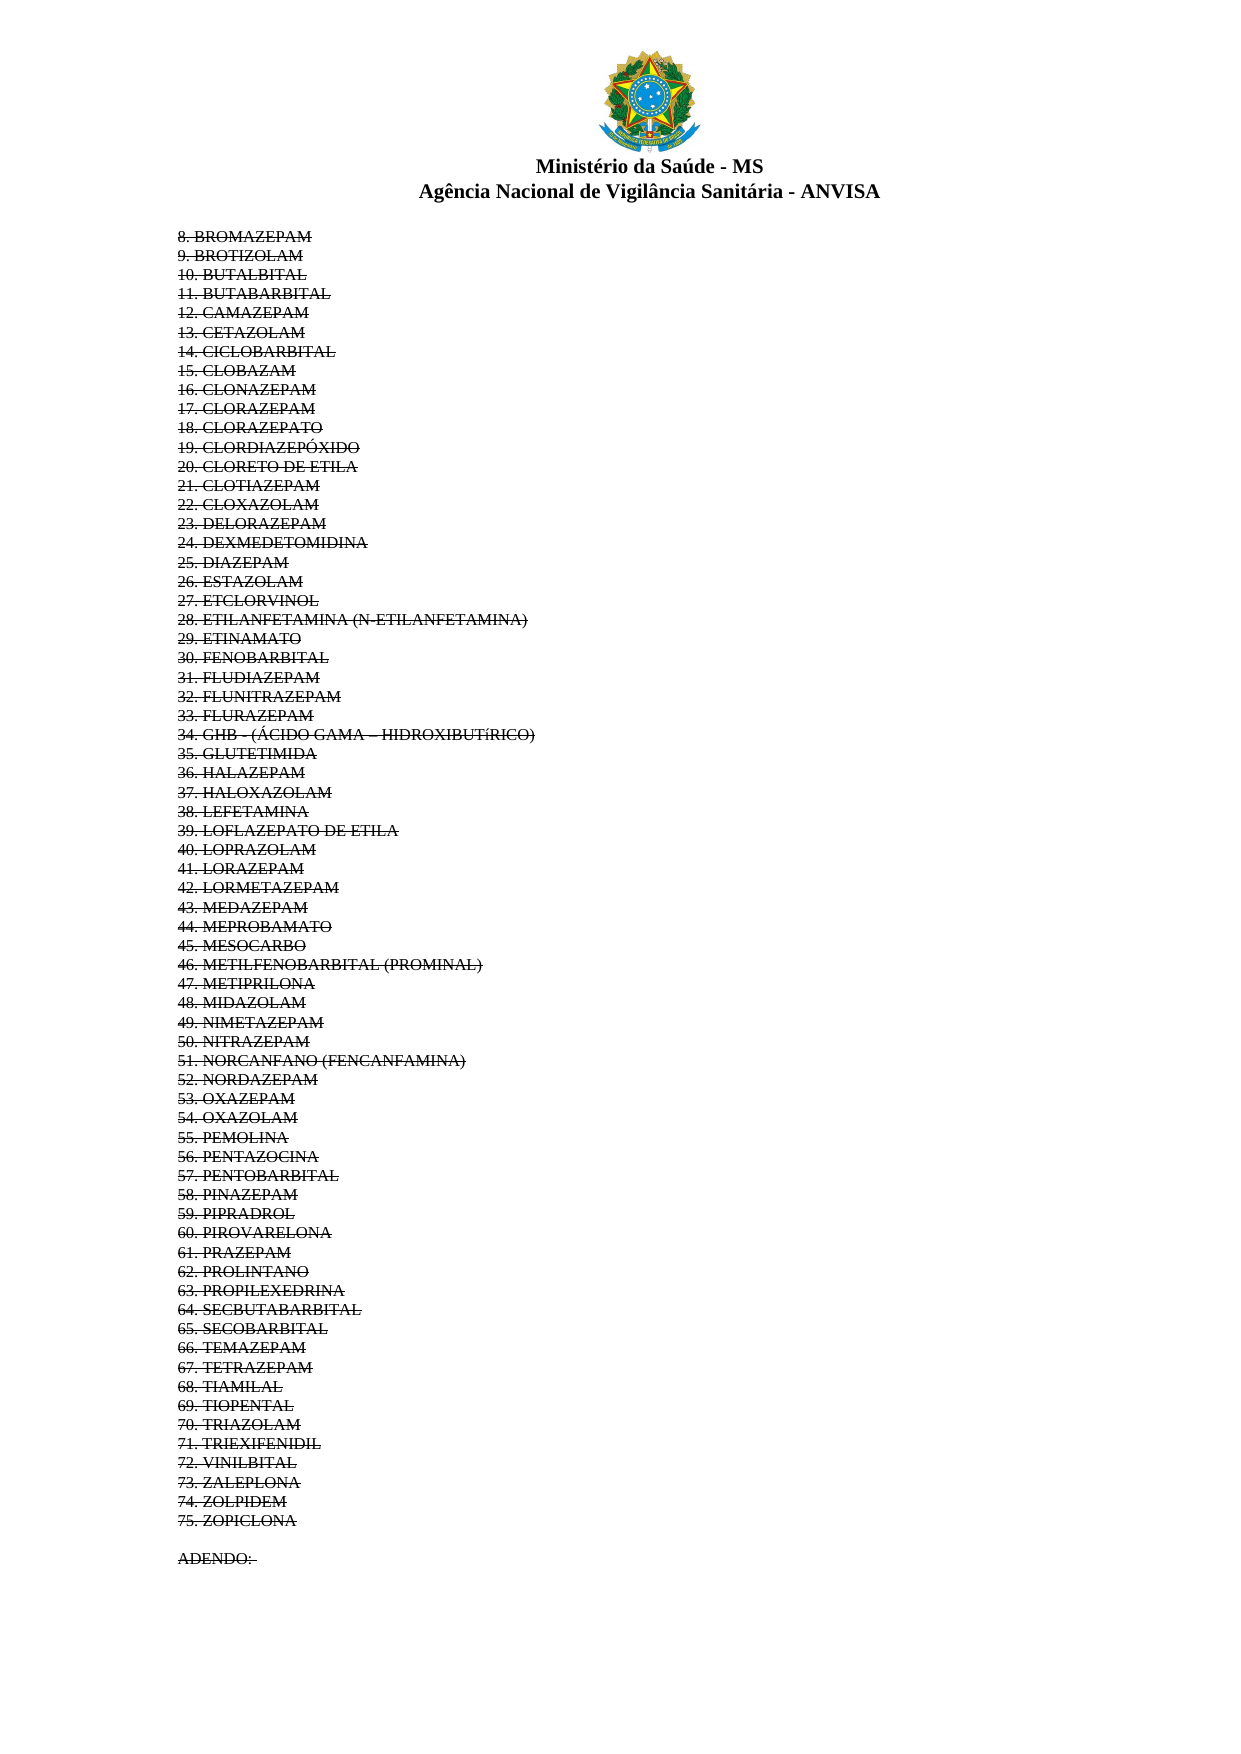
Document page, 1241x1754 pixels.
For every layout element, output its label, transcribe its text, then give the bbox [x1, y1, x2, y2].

text 18. CLORAZEPATO [177, 418, 1122, 437]
text 45. MESOCARBO [177, 936, 1122, 955]
text 54. OXAZOLAM [177, 1108, 1122, 1127]
text 50. NITRAZEPAM [177, 1032, 1122, 1051]
text 32. FLUNITRAZEPAM [177, 687, 1122, 706]
text 43. MEDAZEPAM [177, 897, 1122, 917]
text 30. FENOBARBITAL [177, 648, 1122, 667]
text 15. CLOBAZAM [177, 361, 1122, 380]
text 35. GLUTETIMIDA [177, 744, 1122, 763]
text 60. PIROVARELONA [177, 1223, 1122, 1242]
text 41. LORAZEPAM [177, 859, 1122, 878]
text 21. CLOTIAZEPAM [177, 476, 1122, 495]
text 19. CLORDIAZEPÓXIDO [177, 437, 1122, 457]
text 14. CICLOBARBITAL [177, 342, 1122, 361]
text 27. ETCLORVINOL [177, 591, 1122, 610]
text 71. TRIEXIFENIDIL [177, 1434, 1122, 1453]
text 74. ZOLPIDEM [177, 1492, 1122, 1511]
text 55. PEMOLINA [177, 1127, 1122, 1147]
text 53. OXAZEPAM [177, 1089, 1122, 1108]
text 66. TEMAZEPAM [177, 1338, 1122, 1357]
text 20. CLORETO DE ETILA [177, 457, 1122, 476]
text 46. METILFENOBARBITAL (PROMINAL) [177, 955, 1122, 974]
text 34. GHB - (ÁCIDO GAMA – HIDROXIBUTíRICO) [177, 725, 1122, 744]
text 11. BUTABARBITAL [177, 284, 1122, 303]
text 36. HALAZEPAM [177, 763, 1122, 782]
text 51. NORCANFANO (FENCANFAMINA) [177, 1051, 1122, 1070]
text ADENDO: [177, 1549, 1122, 1568]
text 56. PENTAZOCINA [177, 1147, 1122, 1166]
text 61. PRAZEPAM [177, 1242, 1122, 1262]
text 37. HALOXAZOLAM [177, 782, 1122, 802]
text 62. PROLINTANO [177, 1262, 1122, 1281]
text 25. DIAZEPAM [177, 552, 1122, 572]
text 63. PROPILEXEDRINA [177, 1281, 1122, 1300]
text 40. LOPRAZOLAM [177, 840, 1122, 859]
text 48. MIDAZOLAM [177, 993, 1122, 1012]
text 23. DELORAZEPAM [177, 514, 1122, 533]
text 64. SECBUTABARBITAL [177, 1300, 1122, 1319]
text 31. FLUDIAZEPAM [177, 667, 1122, 687]
text 28. ETILANFETAMINA (N-ETILANFETAMINA) [177, 610, 1122, 629]
text 13. CETAZOLAM [177, 322, 1122, 342]
text 47. METIPRILONA [177, 974, 1122, 993]
text 9. BROTIZOLAM [177, 246, 1122, 265]
text 33. FLURAZEPAM [177, 706, 1122, 725]
text 49. NIMETAZEPAM [177, 1012, 1122, 1032]
text 42. LORMETAZEPAM [177, 878, 1122, 897]
text 8. BROMAZEPAM [177, 227, 1122, 246]
text 57. PENTOBARBITAL [177, 1166, 1122, 1185]
text 10. BUTALBITAL [177, 265, 1122, 284]
picture [595, 48, 704, 155]
text 59. PIPRADROL [177, 1204, 1122, 1223]
text 22. CLOXAZOLAM [177, 495, 1122, 514]
text 24. DEXMEDETOMIDINA [177, 533, 1122, 552]
text 17. CLORAZEPAM [177, 399, 1122, 418]
text 69. TIOPENTAL [177, 1396, 1122, 1415]
text 75. ZOPICLONA [177, 1511, 1122, 1530]
text 39. LOFLAZEPATO DE ETILA [177, 821, 1122, 840]
text 73. ZALEPLONA [177, 1472, 1122, 1492]
text 12. CAMAZEPAM [177, 303, 1122, 322]
text 72. VINILBITAL [177, 1453, 1122, 1472]
text 52. NORDAZEPAM [177, 1070, 1122, 1089]
text 58. PINAZEPAM [177, 1185, 1122, 1204]
text 38. LEFETAMINA [177, 802, 1122, 821]
text 70. TRIAZOLAM [177, 1415, 1122, 1434]
text 29. ETINAMATO [177, 629, 1122, 648]
text 16. CLONAZEPAM [177, 380, 1122, 399]
text 26. ESTAZOLAM [177, 572, 1122, 591]
text 67. TETRAZEPAM [177, 1357, 1122, 1377]
text 44. MEPROBAMATO [177, 917, 1122, 936]
text 68. TIAMILAL [177, 1377, 1122, 1396]
text 65. SECOBARBITAL [177, 1319, 1122, 1338]
